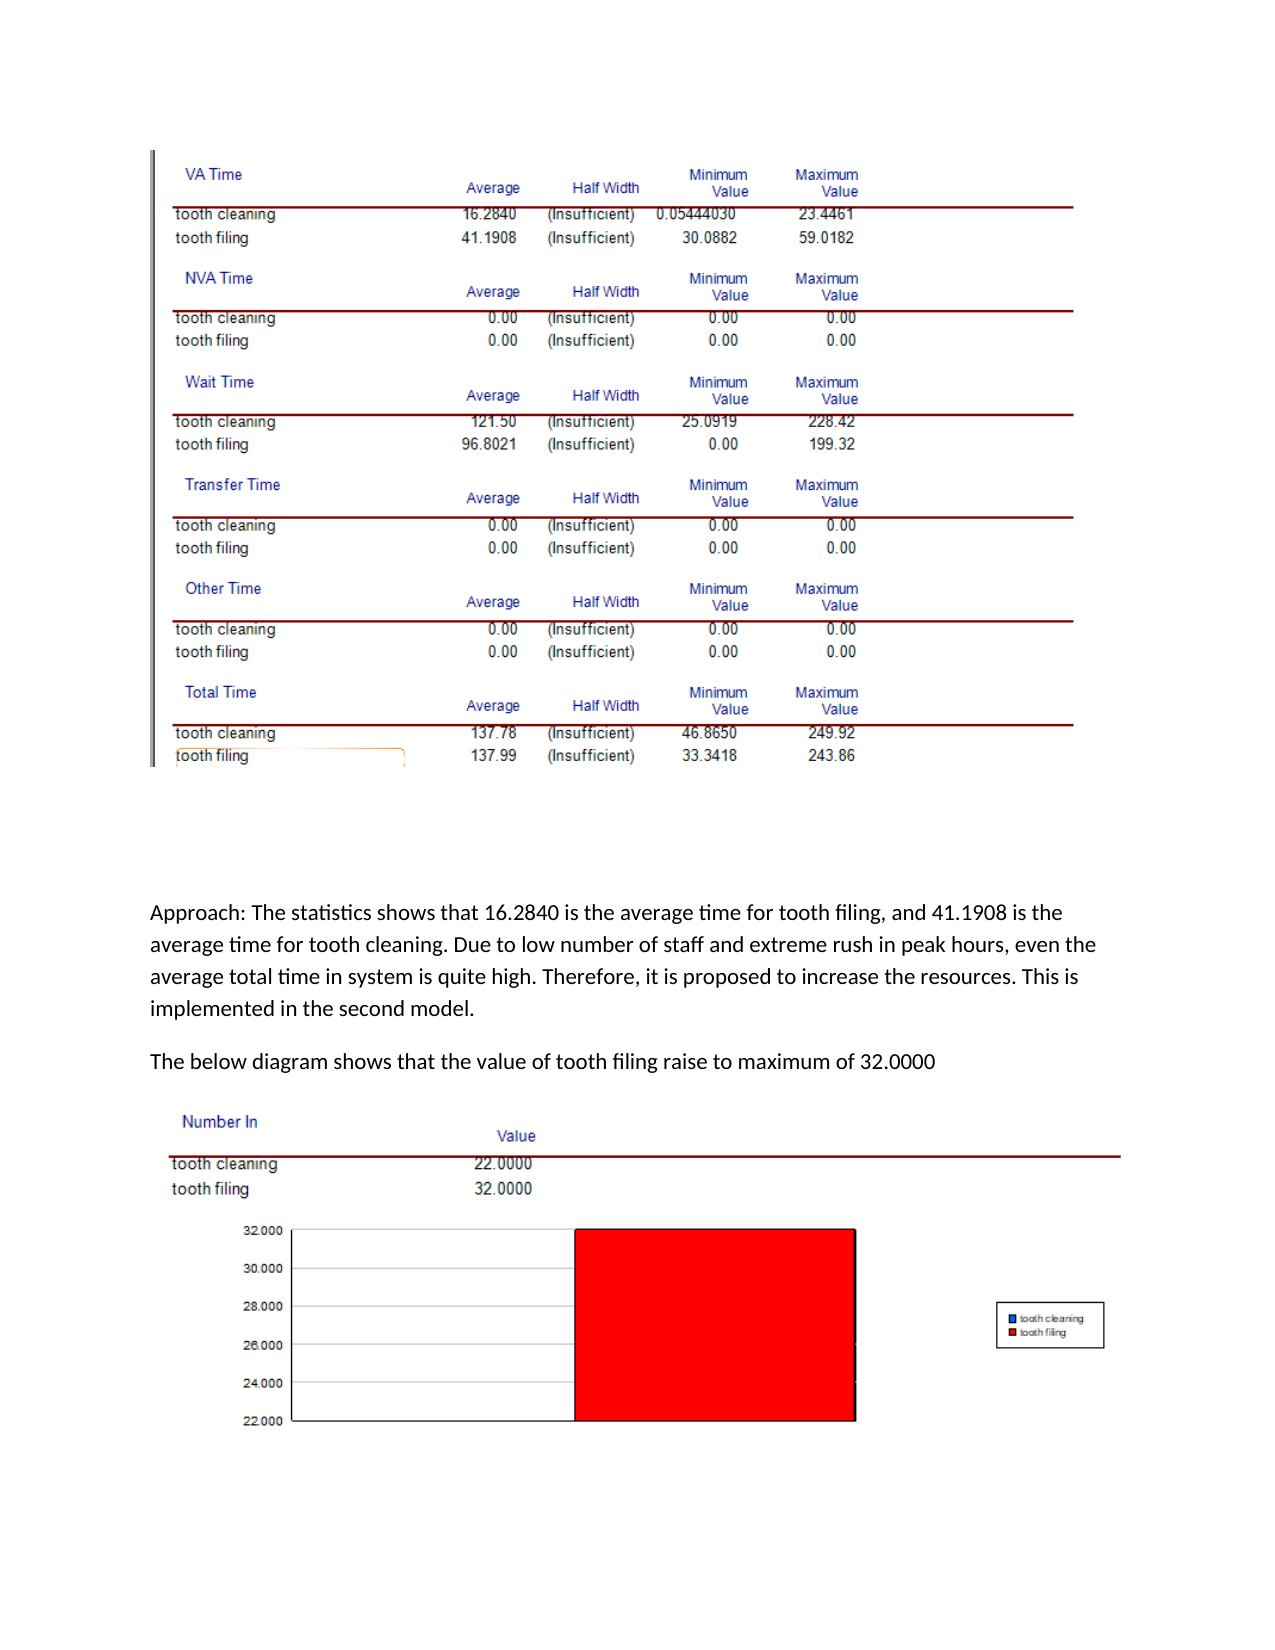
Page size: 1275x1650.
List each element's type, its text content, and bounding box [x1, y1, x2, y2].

text The below diagram shows that the value of tooth filing raise to maximum of 32.0000 [150, 1047, 1125, 1075]
picture [150, 150, 1125, 767]
picture [150, 1100, 1125, 1442]
text Approach: The statistics shows that 16.2840 is the average time for tooth filing, and 41.1908 is the average time for tooth cleaning. Due to low number of staff and extreme rush in peak hours, even the average total time in system is quite high. Therefore, it is proposed to increase the resources. This is implemented in the second model. [150, 898, 1125, 1022]
